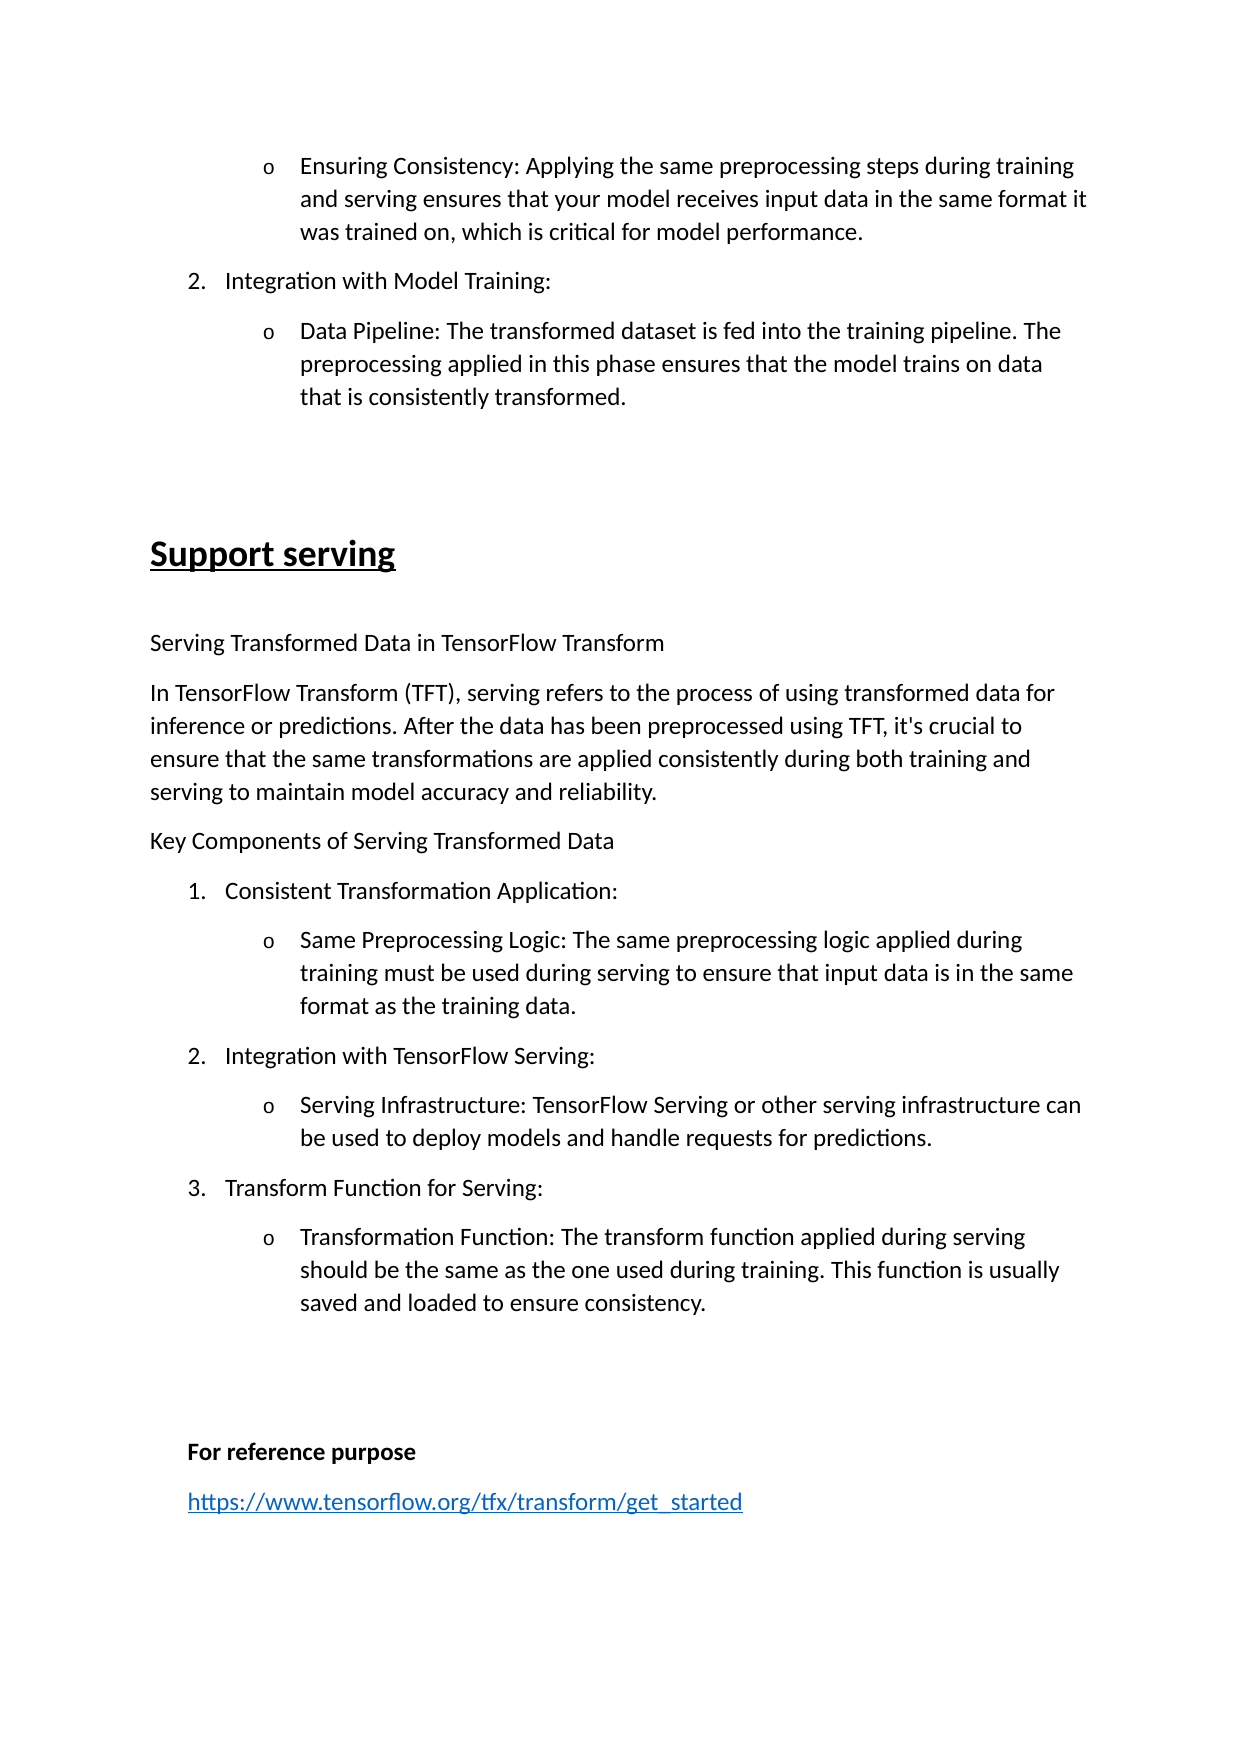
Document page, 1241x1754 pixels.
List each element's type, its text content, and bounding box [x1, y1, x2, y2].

text Key Components of Serving Transformed Data [150, 825, 1090, 856]
list Consistent Transformation Application: [187, 875, 1090, 905]
text For reference purpose [187, 1436, 1090, 1467]
text https://www.tensorflow.org/tfx/transform/get_started [187, 1486, 1090, 1516]
list Ensuring Consistency: Applying the same preprocessing steps during training and serving ensures that your model receives input data in the same format it was trained on, which is critical for model performance. [262, 150, 1090, 246]
list Transform Function for Serving: [187, 1172, 1090, 1202]
list Data Pipeline: The transformed dataset is fed into the training pipeline. The preprocessing applied in this phase ensures that the model trains on data that is consistently transformed. [262, 315, 1090, 411]
list Integration with TensorFlow Serving: [187, 1040, 1090, 1070]
list Serving Infrastructure: TensorFlow Serving or other serving infrastructure can be used to deploy models and handle requests for predictions. [262, 1089, 1090, 1153]
list Same Preprocessing Logic: The same preprocessing logic applied during training must be used during serving to ensure that input data is in the same format as the training data. [262, 924, 1090, 1021]
list Integration with Model Training: [187, 265, 1090, 296]
text Support serving Serving Transformed Data in TensorFlow Transform [150, 529, 1090, 658]
text In TensorFlow Transform (TFT), serving refers to the process of using transformed data for inference or predictions. After the data has been preprocessed using TFT, it's crucial to ensure that the same transformations are applied consistently during both training and serving to maintain model accuracy and reliability. [150, 677, 1090, 806]
list Transformation Function: The transform function applied during serving should be the same as the one used during training. This function is usually saved and loaded to ensure consistency. [262, 1221, 1090, 1318]
